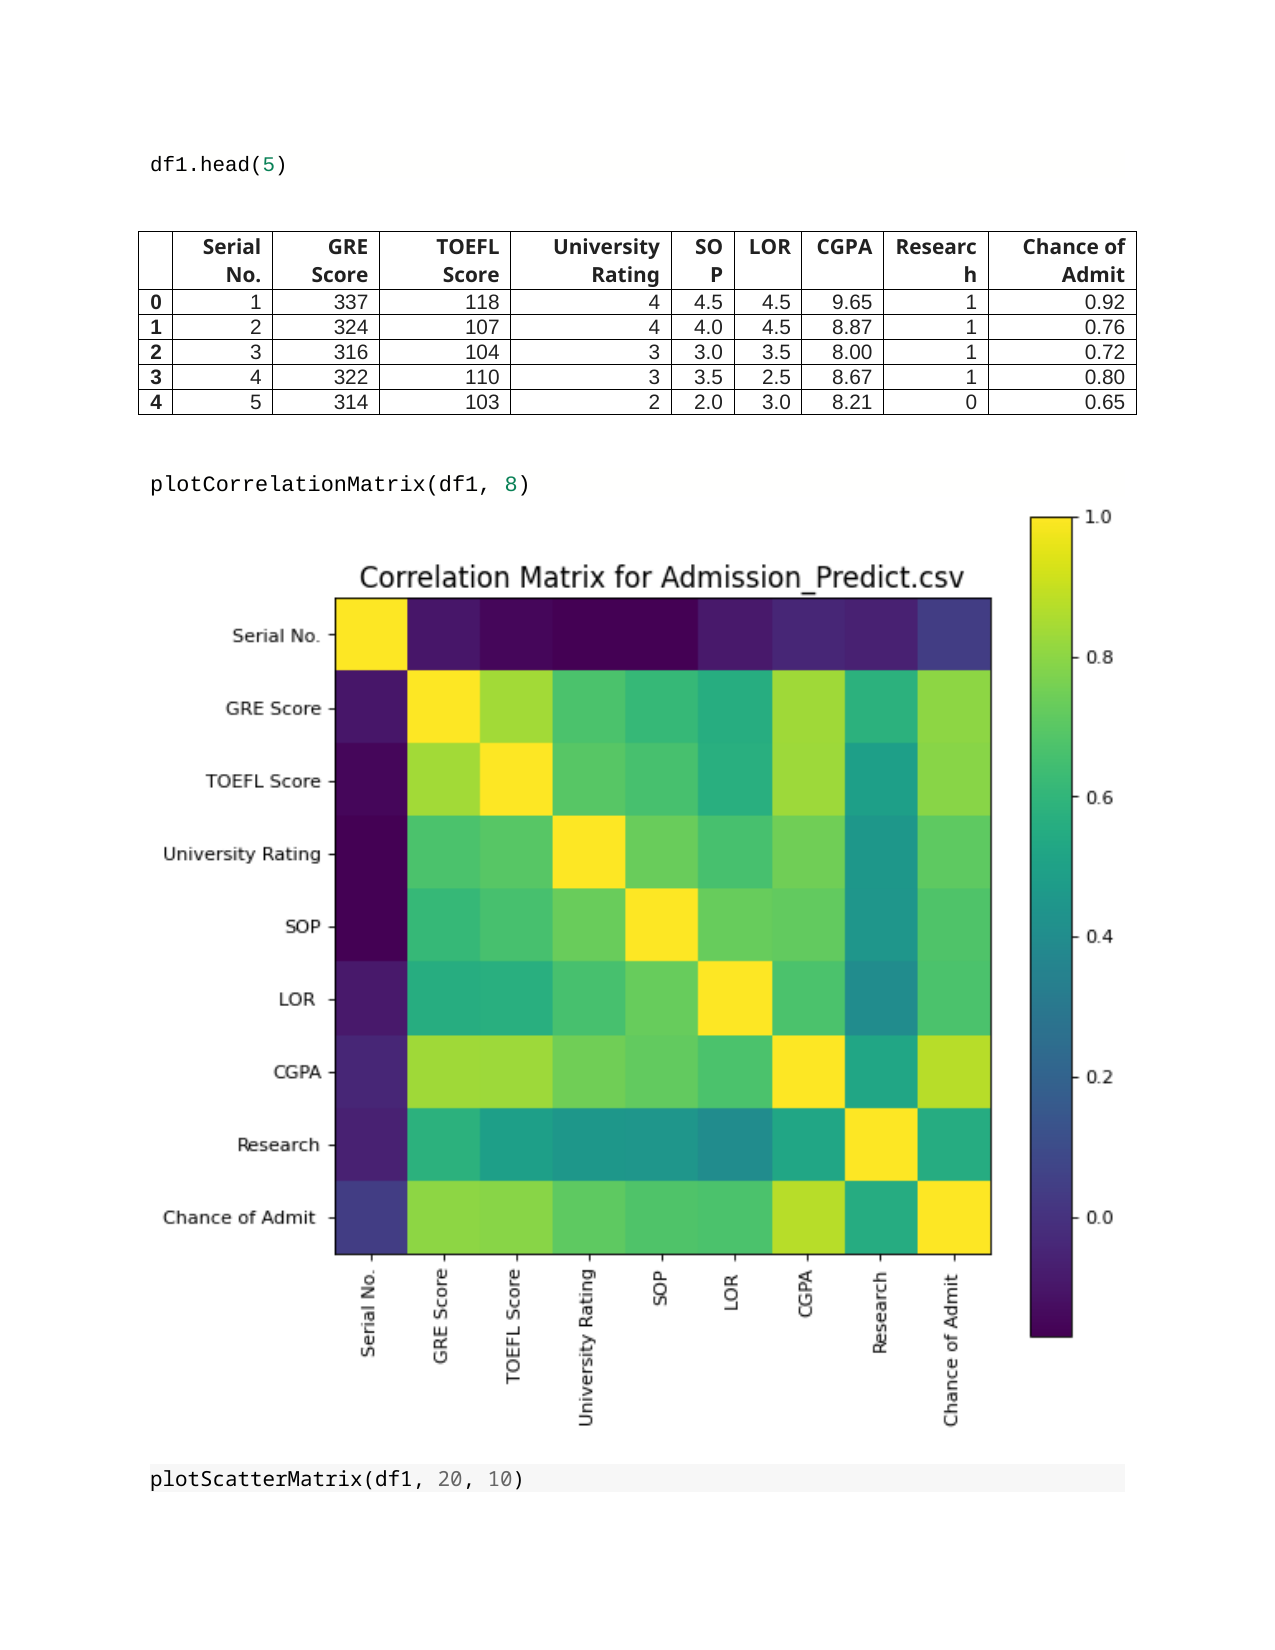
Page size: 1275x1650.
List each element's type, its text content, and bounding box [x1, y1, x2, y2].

table_header CGPA [802, 232, 883, 289]
text plotScatterMatrix(df1, 20, 10) [150, 1464, 1125, 1492]
table_header TOEFL Score [380, 232, 510, 289]
picture [150, 497, 1125, 1439]
text plotCorrelationMatrix(df1, 8) [150, 468, 1125, 497]
table_cell 0.92 [989, 290, 1136, 314]
table_cell 8.87 [802, 315, 883, 339]
table_cell 316 [273, 340, 379, 364]
table_cell 2 [511, 390, 671, 414]
table_cell 3.5 [735, 340, 801, 364]
table_header Chance of Admit [989, 232, 1136, 289]
table_cell 4.5 [672, 290, 734, 314]
table_cell 2.0 [672, 390, 734, 414]
table_cell 322 [273, 365, 379, 389]
table_header GRE Score [273, 232, 379, 289]
table_cell 1 [884, 290, 988, 314]
table_cell 3 [511, 365, 671, 389]
table_cell 4 [173, 365, 272, 389]
table_cell 3.5 [672, 365, 734, 389]
table_cell 0.65 [989, 390, 1136, 414]
table_cell 107 [380, 315, 510, 339]
table_cell 103 [380, 390, 510, 414]
table_cell 0 [884, 390, 988, 414]
table_cell 3 [139, 365, 172, 389]
table_header Research [884, 232, 988, 289]
text df1.head(5) [150, 150, 1125, 178]
table_cell 8.00 [802, 340, 883, 364]
table_cell 4.0 [672, 315, 734, 339]
table_cell 0.80 [989, 365, 1136, 389]
table_cell 1 [884, 315, 988, 339]
table_header SOP [672, 232, 734, 289]
table_header [139, 232, 172, 289]
table_cell 3.0 [735, 390, 801, 414]
table_cell 4.5 [735, 315, 801, 339]
table_cell 3 [511, 340, 671, 364]
table_cell 2 [173, 315, 272, 339]
table_cell 8.67 [802, 365, 883, 389]
table_cell 104 [380, 340, 510, 364]
table_cell 1 [139, 315, 172, 339]
table_cell 4 [139, 390, 172, 414]
table_cell 314 [273, 390, 379, 414]
table_cell 2 [139, 340, 172, 364]
table_header University Rating [511, 232, 671, 289]
table_cell 118 [380, 290, 510, 314]
table_cell 0.72 [989, 340, 1136, 364]
table_cell 3 [173, 340, 272, 364]
table_cell 1 [884, 340, 988, 364]
table_cell 5 [173, 390, 272, 414]
table_cell 337 [273, 290, 379, 314]
table_cell 1 [173, 290, 272, 314]
table_cell 4 [511, 290, 671, 314]
table_cell 4 [511, 315, 671, 339]
table_cell 8.21 [802, 390, 883, 414]
table_cell 110 [380, 365, 510, 389]
table_cell 4.5 [735, 290, 801, 314]
table_cell 0 [139, 290, 172, 314]
table_cell 324 [273, 315, 379, 339]
table_cell 0.76 [989, 315, 1136, 339]
table_cell 9.65 [802, 290, 883, 314]
table_header Serial No. [173, 232, 272, 289]
table_cell 2.5 [735, 365, 801, 389]
table_header LOR [735, 232, 801, 289]
table_cell 1 [884, 365, 988, 389]
table_cell 3.0 [672, 340, 734, 364]
